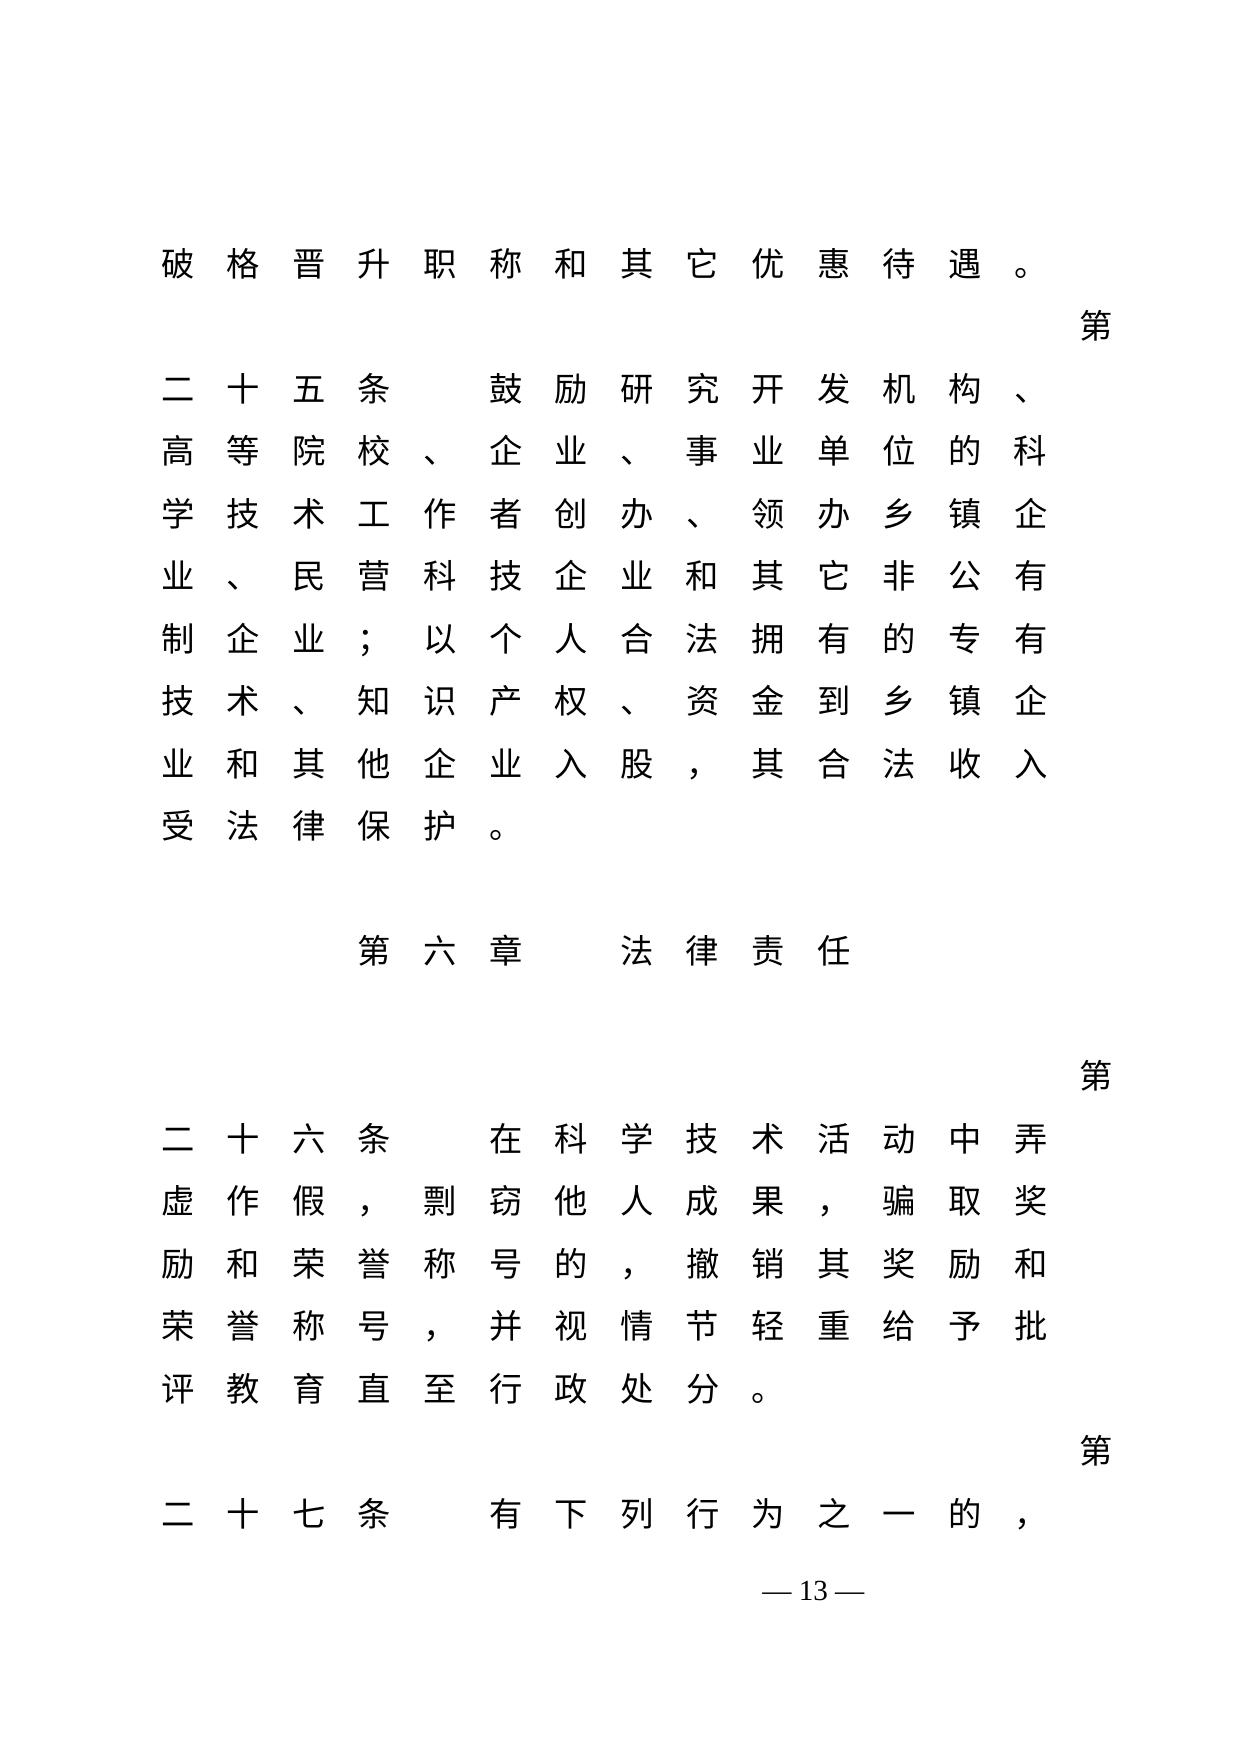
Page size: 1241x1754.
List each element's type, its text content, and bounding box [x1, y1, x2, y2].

text 第六章 法律责任 [161, 918, 1079, 981]
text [161, 1418, 1079, 1543]
text 第二十五条 鼓励研究开发机构、高等院校、企业、事业单位的科学技术工作者创办、领办乡镇企业、民营科技企业和其它非公有制企业；以个人合法拥有的专有技术、知识产权、资金到乡镇企业和其他企业入股，其合法收入受法律保护。 [161, 293, 1079, 856]
text 第二十六条 在科学技术活动中弄虚作假，剽窃他人成果，骗取奖励和荣誉称号的，撤销其奖励和荣誉称号，并视情节轻重给予批评教育直至行政处分。 [161, 1043, 1079, 1418]
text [161, 231, 1079, 293]
